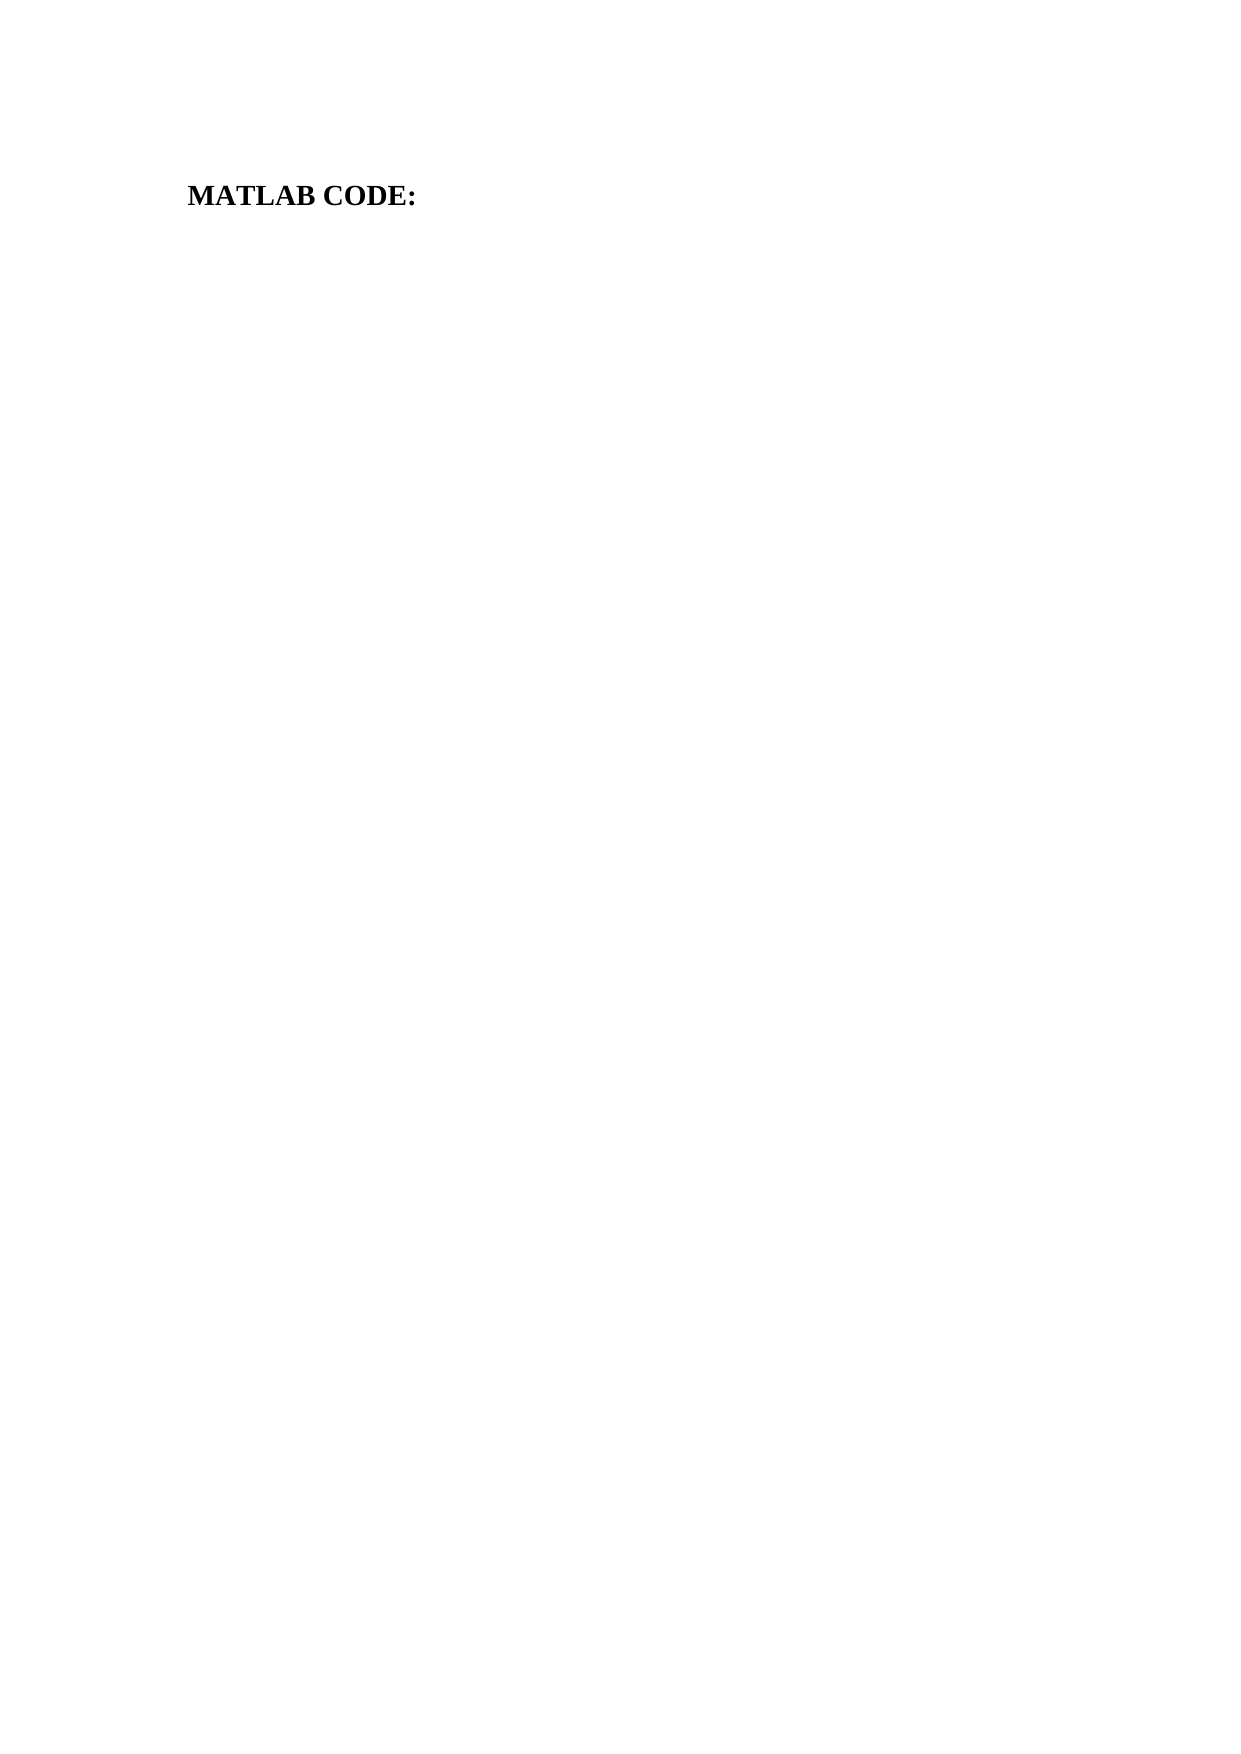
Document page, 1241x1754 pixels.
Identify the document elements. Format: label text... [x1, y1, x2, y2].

text MATLAB CODE: [187, 162, 1053, 227]
